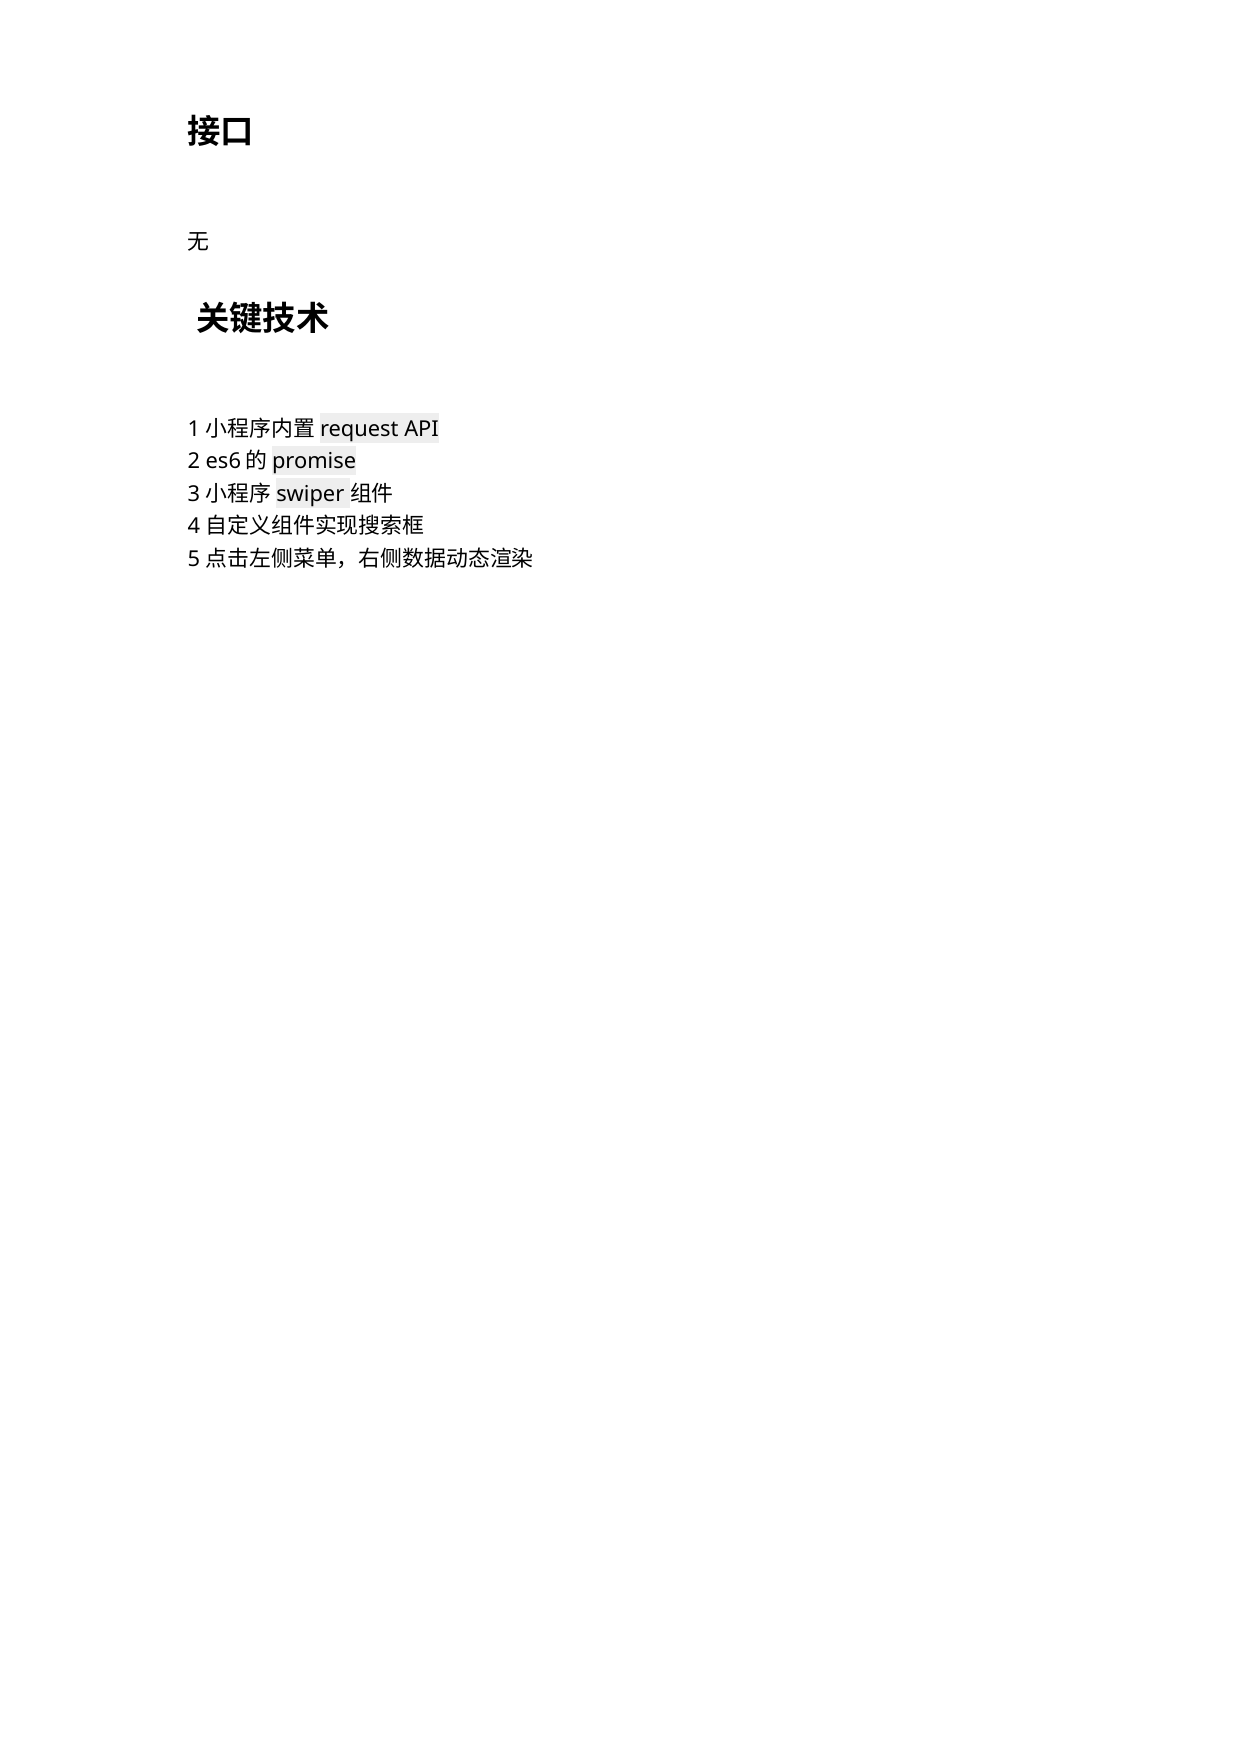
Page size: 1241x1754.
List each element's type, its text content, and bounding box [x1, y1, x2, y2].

text 1 ⼩程序内置 request API [187, 411, 1053, 443]
subtitle 接口 [187, 97, 1053, 162]
subtitle 关键技术 [187, 283, 1053, 348]
text 3 ⼩程序 swiper 组件 [187, 476, 1053, 508]
text 4 ⾃定义组件实现搜索框 [187, 508, 1053, 541]
text 无 [187, 224, 1053, 256]
text 2 es6的 promise [187, 443, 1053, 476]
text 5 点击左侧菜单，右侧数据动态渲染 [187, 541, 1053, 573]
